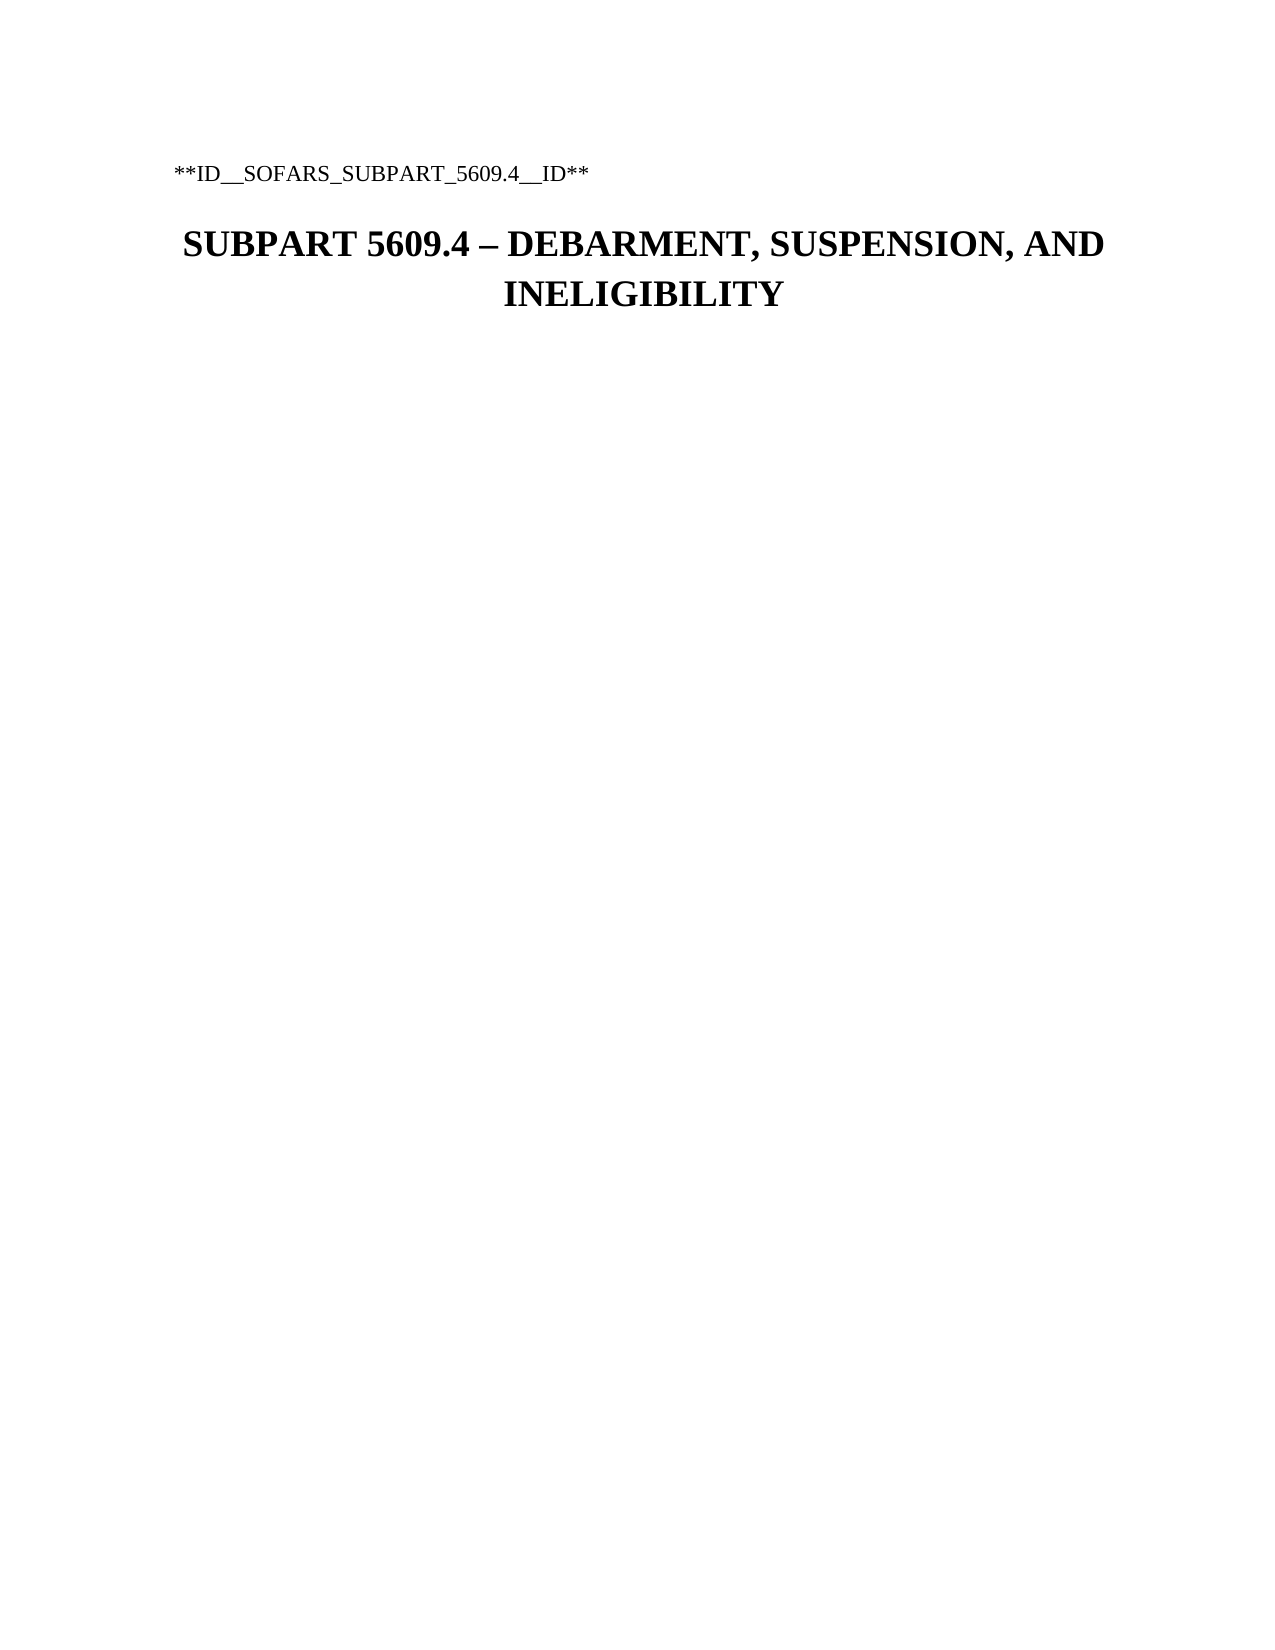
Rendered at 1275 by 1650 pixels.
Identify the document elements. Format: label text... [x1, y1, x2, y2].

text **ID__SOFARS_SUBPART_5609.4__ID** [163, 150, 1135, 197]
subtitle SUBPART 5609.4 – DEBARMENT, SUSPENSION, AND INELIGIBILITY [162, 222, 1125, 314]
